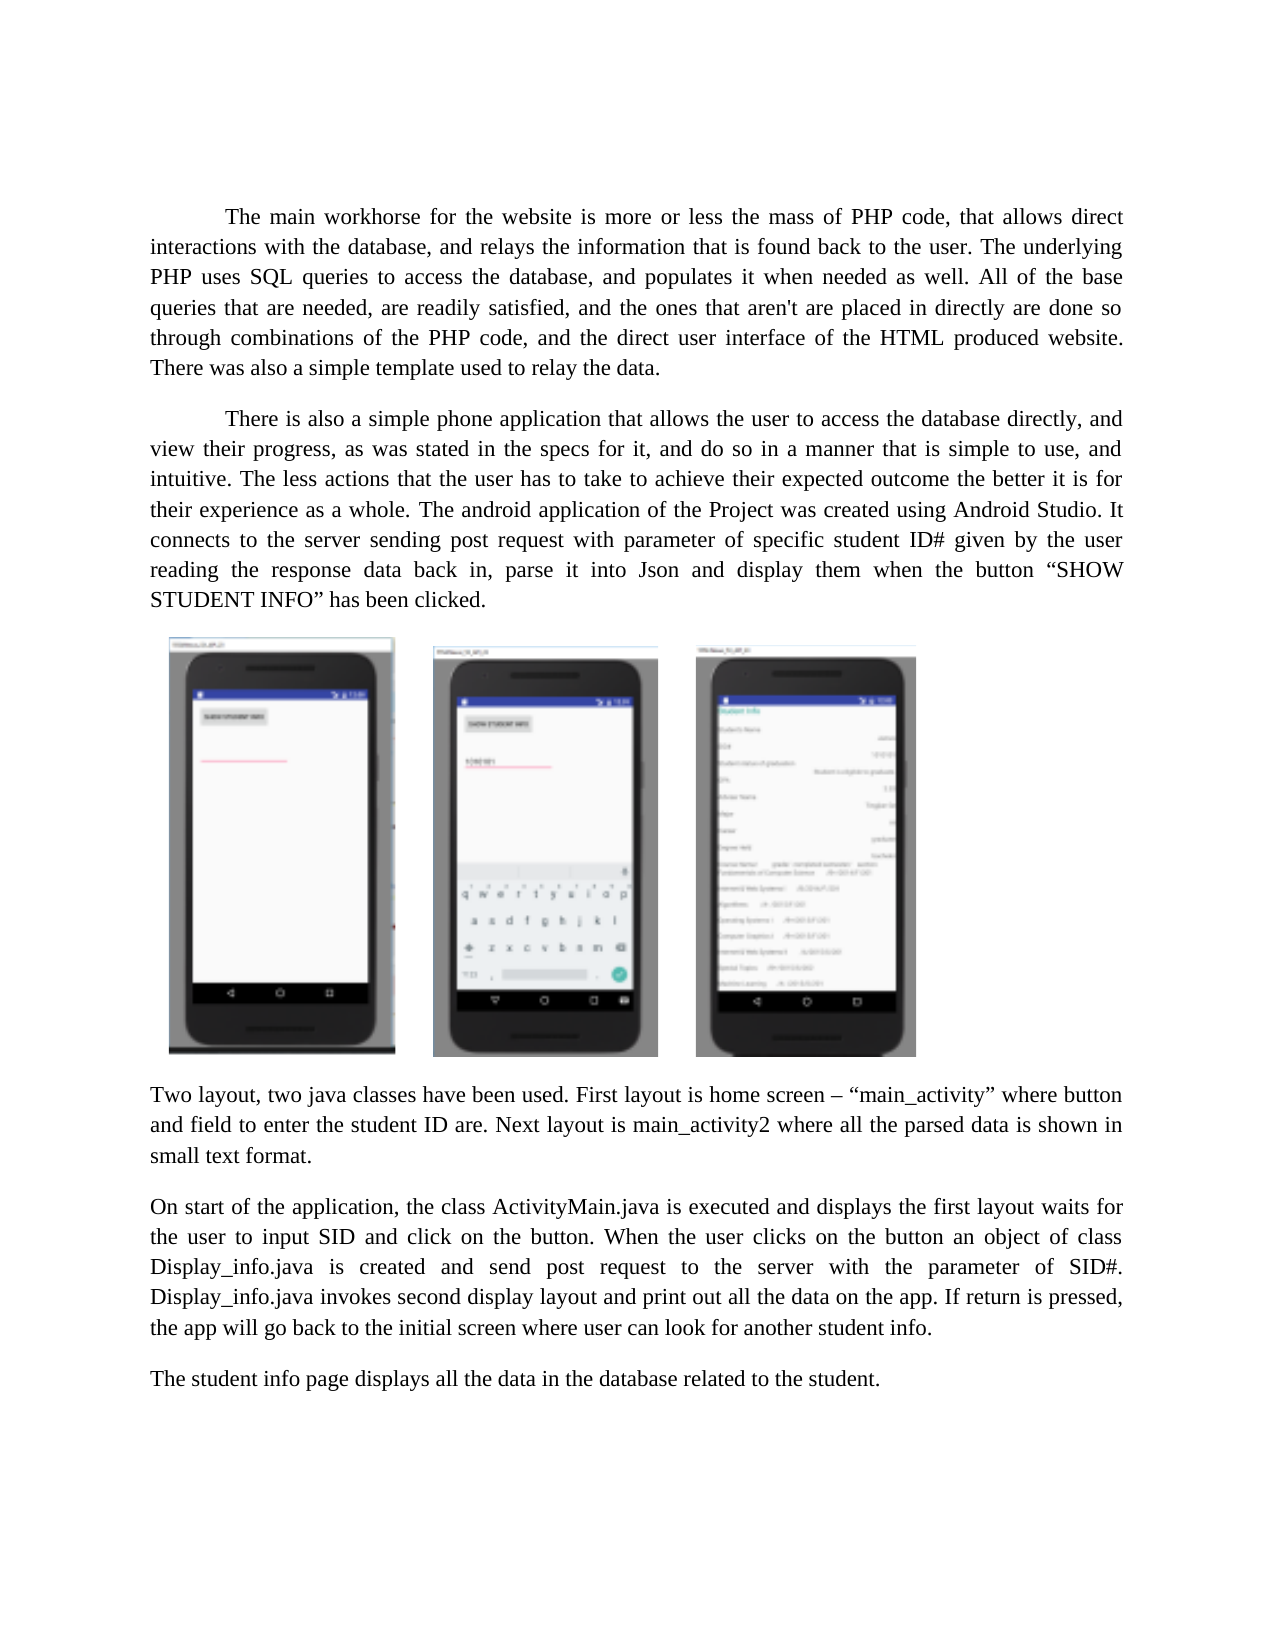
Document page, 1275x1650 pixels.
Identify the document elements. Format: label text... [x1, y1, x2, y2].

text The student info page displays all the data in the database related to the student. [150, 1364, 1125, 1391]
text The main workhorse for the website is more or less the mass of PHP code, that allows direct interactions with the database, and relays the information that is found back to the user. The underlying PHP uses SQL queries to access the database, and populates it when needed as well. All of the base queries that are needed, are readily satisfied, and the ones that aren't are placed in directly are done so through combinations of the PHP code, and the direct user interface of the HTML produced website. There was also a simple template used to relay the data. [150, 203, 1125, 380]
text There is also a simple phone application that allows the user to access the database directly, and view their progress, as was stated in the specs for it, and do so in a manner that is simple to use, and intuitive. The less actions that the user has to take to achieve their expected outcome the better it is for their experience as a whole. The android application of the Project was created using Android Studio. It connects to the server sending post request with parameter of specific student ID# given by the user reading the response data back in, parse it into Json and display them when the button “SHOW STUDENT INFO” has been clicked. [150, 405, 1125, 613]
text Two layout, two java classes have been used. First layout is home screen – “main_activity” where button and field to enter the student ID are. Next layout is main_activity2 where all the parsed data is shown in small text format. [150, 1081, 1125, 1168]
text On start of the application, the class ActivityMain.java is executed and displays the first layout waits for the user to input SID and click on the button. When the user clicks on the button an object of class Display_info.java is created and send post request to the server with the parameter of SID#. Display_info.java invokes second display layout and print out all the data on the app. If return is pressed, the app will go back to the initial screen where user can look for another student info. [150, 1193, 1125, 1340]
